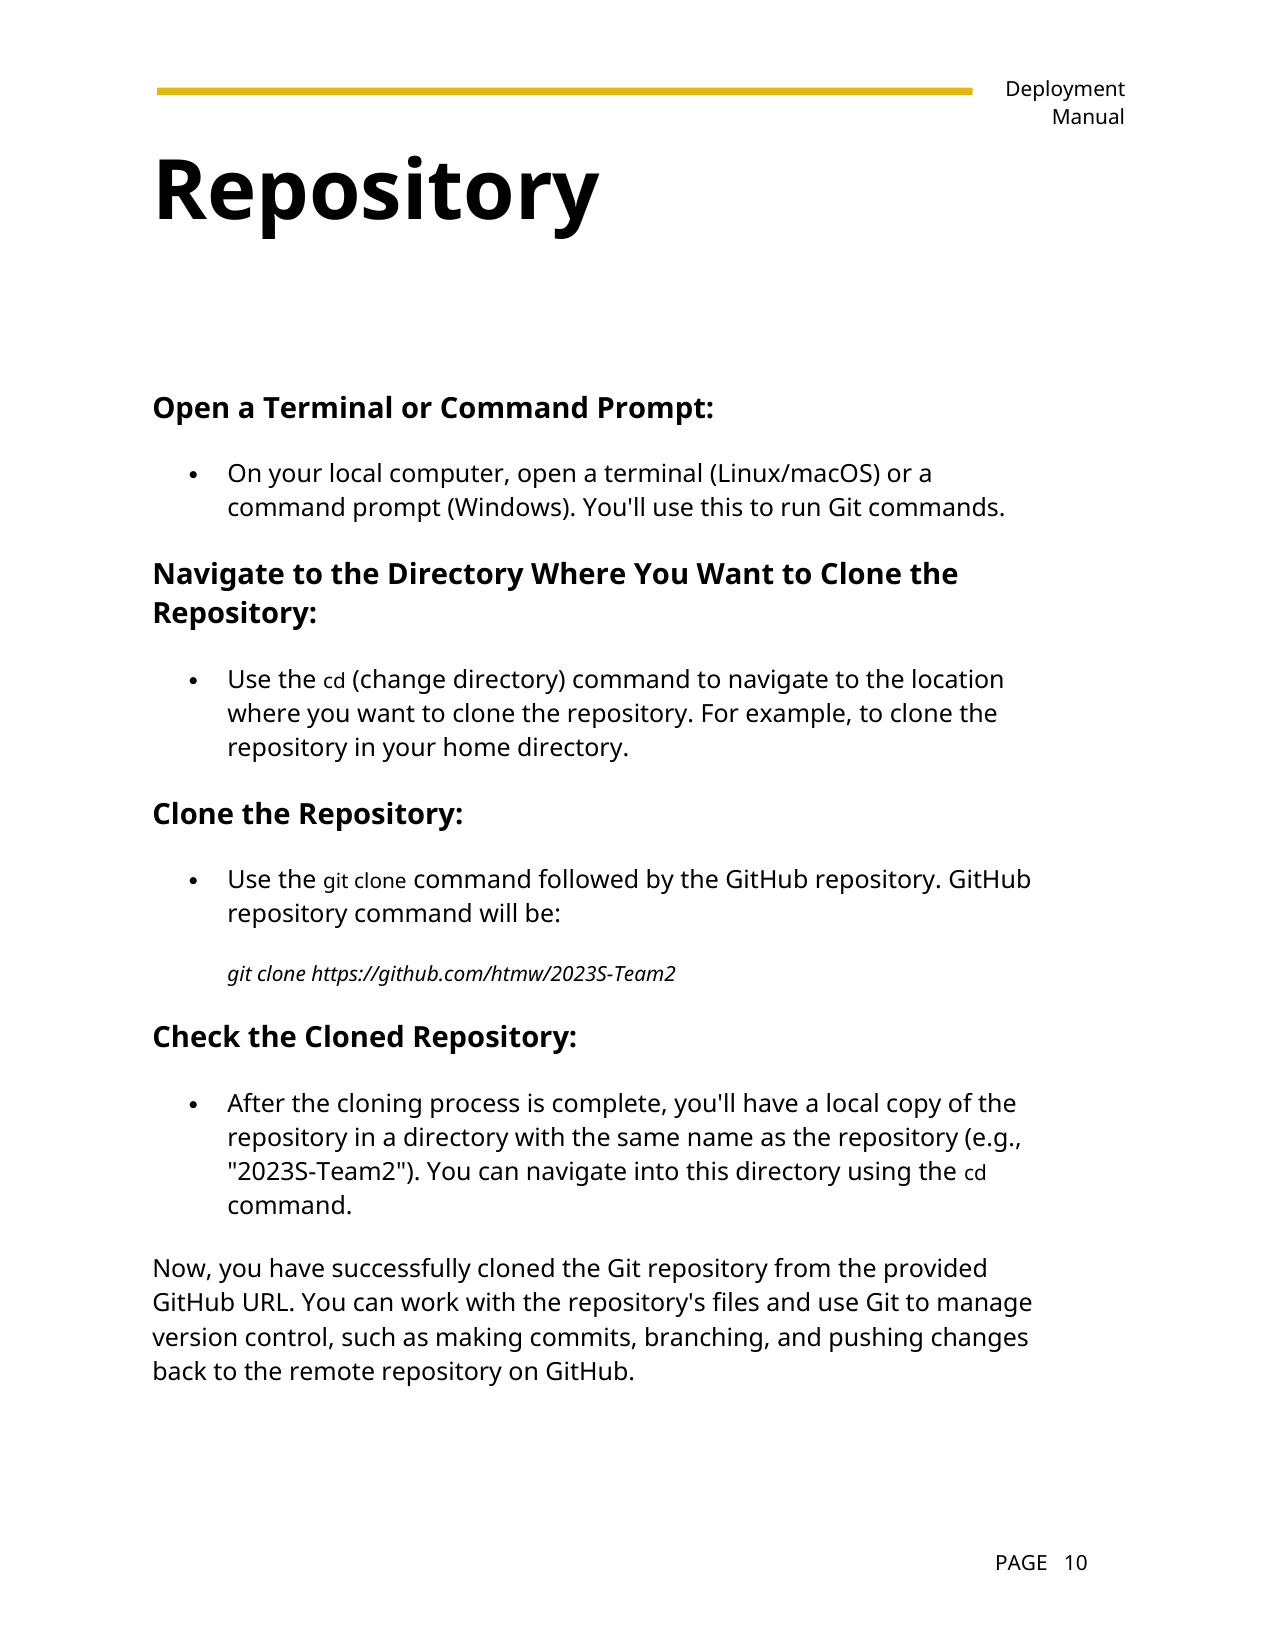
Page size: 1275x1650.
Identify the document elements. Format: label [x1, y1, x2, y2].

table_cell [152, 131, 1054, 1523]
